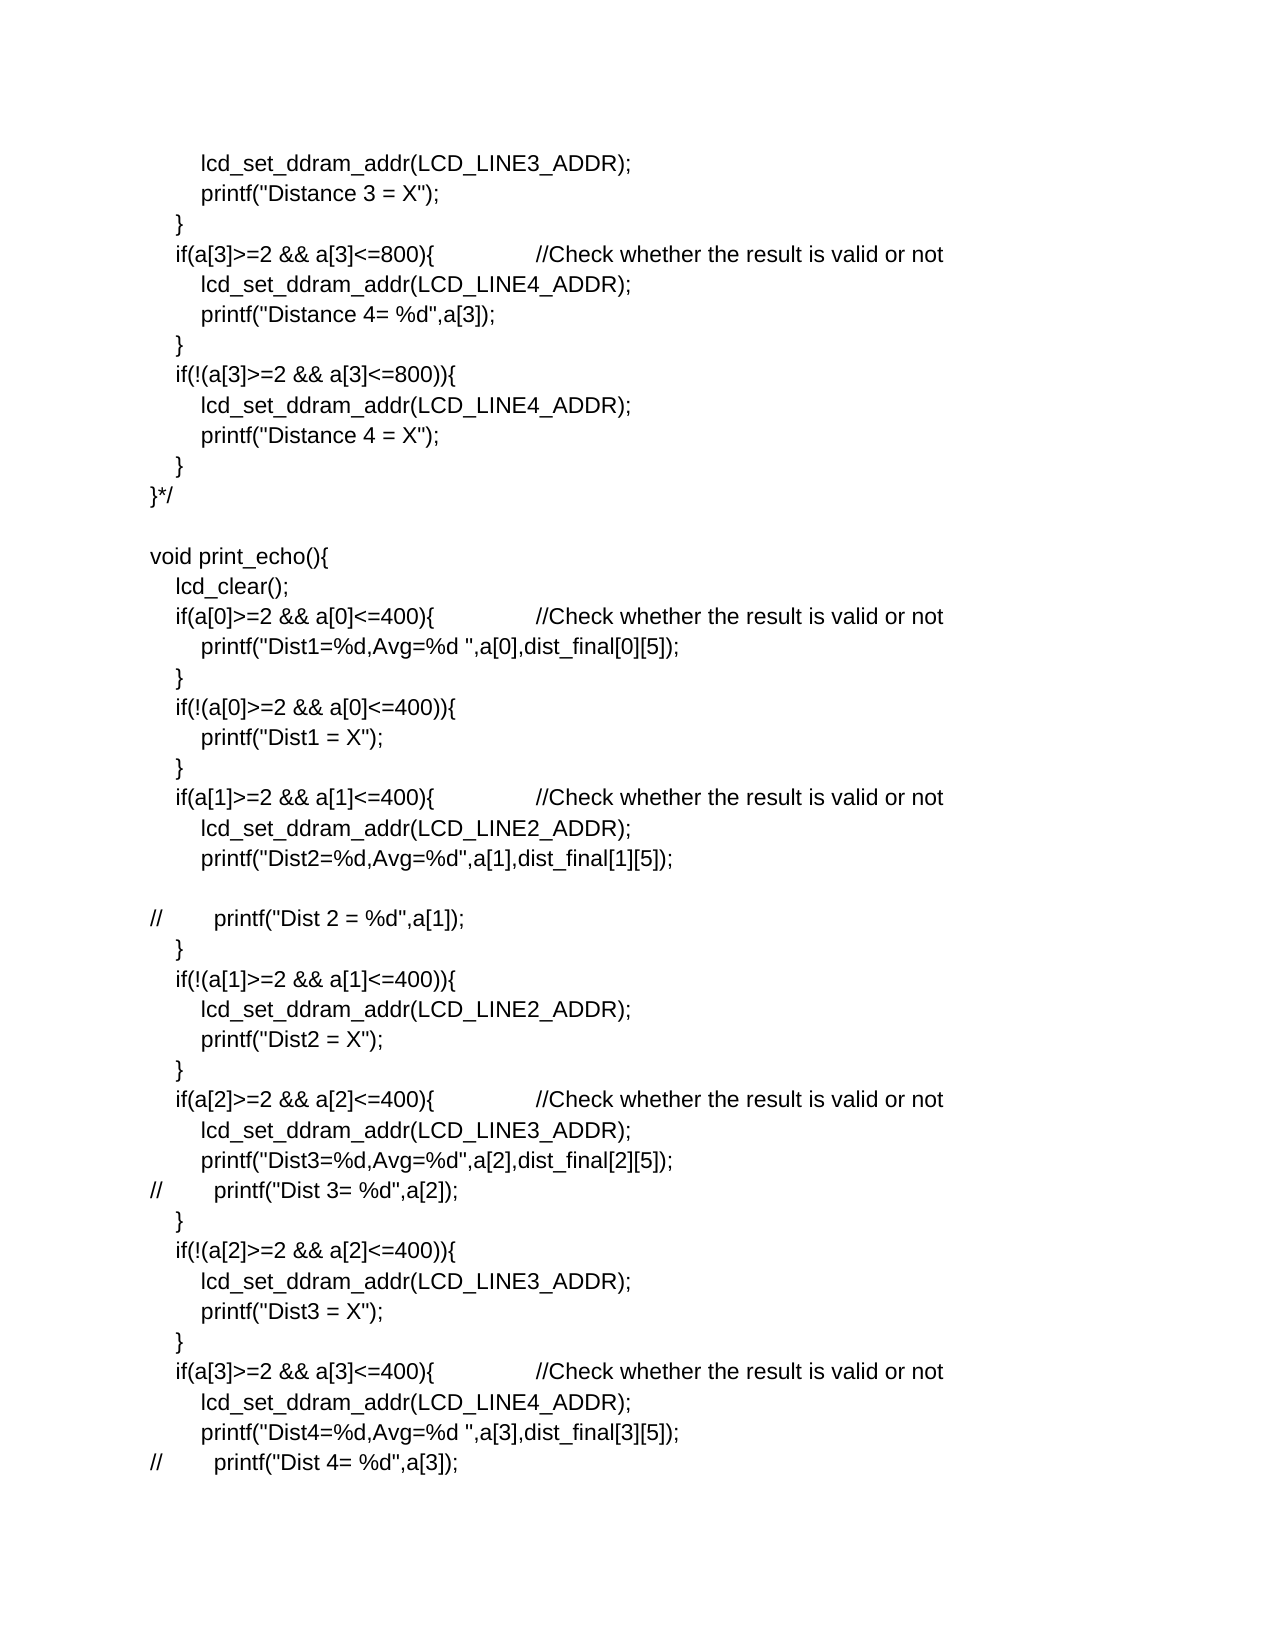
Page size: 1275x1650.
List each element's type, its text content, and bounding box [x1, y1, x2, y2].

text }*/ [150, 482, 1125, 509]
text } [150, 1056, 1125, 1083]
text printf("Dist2=%d,Avg=%d",a[1],dist_final[1][5]); [150, 845, 1125, 871]
text if(!(a[2]>=2 && a[2]<=400)){ [150, 1237, 1125, 1264]
text lcd_set_ddram_addr(LCD_LINE4_ADDR); [150, 271, 1125, 297]
text lcd_set_ddram_addr(LCD_LINE4_ADDR); [150, 392, 1125, 418]
text } [150, 210, 1125, 237]
text lcd_set_ddram_addr(LCD_LINE2_ADDR); [150, 996, 1125, 1022]
text printf("Distance 3 = X"); [150, 180, 1125, 207]
text printf("Distance 4= %d",a[3]); [150, 301, 1125, 327]
text if(a[0]>=2 && a[0]<=400){ //Check whether the result is valid or not [150, 603, 1125, 629]
text lcd_set_ddram_addr(LCD_LINE3_ADDR); [150, 1268, 1125, 1294]
text } [150, 935, 1125, 962]
text lcd_clear(); [150, 573, 1125, 599]
text if(!(a[3]>=2 && a[3]<=800)){ [150, 361, 1125, 388]
text if(a[3]>=2 && a[3]<=800){ //Check whether the result is valid or not [150, 241, 1125, 267]
text printf("Dist3=%d,Avg=%d",a[2],dist_final[2][5]); [150, 1147, 1125, 1173]
text } [150, 452, 1125, 478]
text printf("Dist1 = X"); [150, 724, 1125, 750]
text if(!(a[0]>=2 && a[0]<=400)){ [150, 694, 1125, 720]
text lcd_set_ddram_addr(LCD_LINE3_ADDR); [150, 1117, 1125, 1143]
text printf("Dist4=%d,Avg=%d ",a[3],dist_final[3][5]); [150, 1419, 1125, 1445]
text // printf("Dist 2 = %d",a[1]); [150, 905, 1125, 932]
text void print_echo(){ [150, 543, 1125, 569]
text if(a[3]>=2 && a[3]<=400){ //Check whether the result is valid or not [150, 1358, 1125, 1385]
text printf("Dist3 = X"); [150, 1298, 1125, 1324]
text } [150, 754, 1125, 781]
text printf("Dist1=%d,Avg=%d ",a[0],dist_final[0][5]); [150, 633, 1125, 660]
text } [150, 1207, 1125, 1234]
text lcd_set_ddram_addr(LCD_LINE4_ADDR); [150, 1388, 1125, 1415]
text lcd_set_ddram_addr(LCD_LINE3_ADDR); [150, 150, 1125, 176]
text printf("Dist2 = X"); [150, 1026, 1125, 1052]
text // printf("Dist 4= %d",a[3]); [150, 1449, 1125, 1475]
text // printf("Dist 3= %d",a[2]); [150, 1177, 1125, 1203]
text if(!(a[1]>=2 && a[1]<=400)){ [150, 966, 1125, 992]
text printf("Distance 4 = X"); [150, 422, 1125, 448]
text if(a[1]>=2 && a[1]<=400){ //Check whether the result is valid or not [150, 784, 1125, 811]
text lcd_set_ddram_addr(LCD_LINE2_ADDR); [150, 814, 1125, 841]
text } [150, 331, 1125, 358]
text } [150, 663, 1125, 690]
text if(a[2]>=2 && a[2]<=400){ //Check whether the result is valid or not [150, 1086, 1125, 1113]
text } [150, 1328, 1125, 1354]
